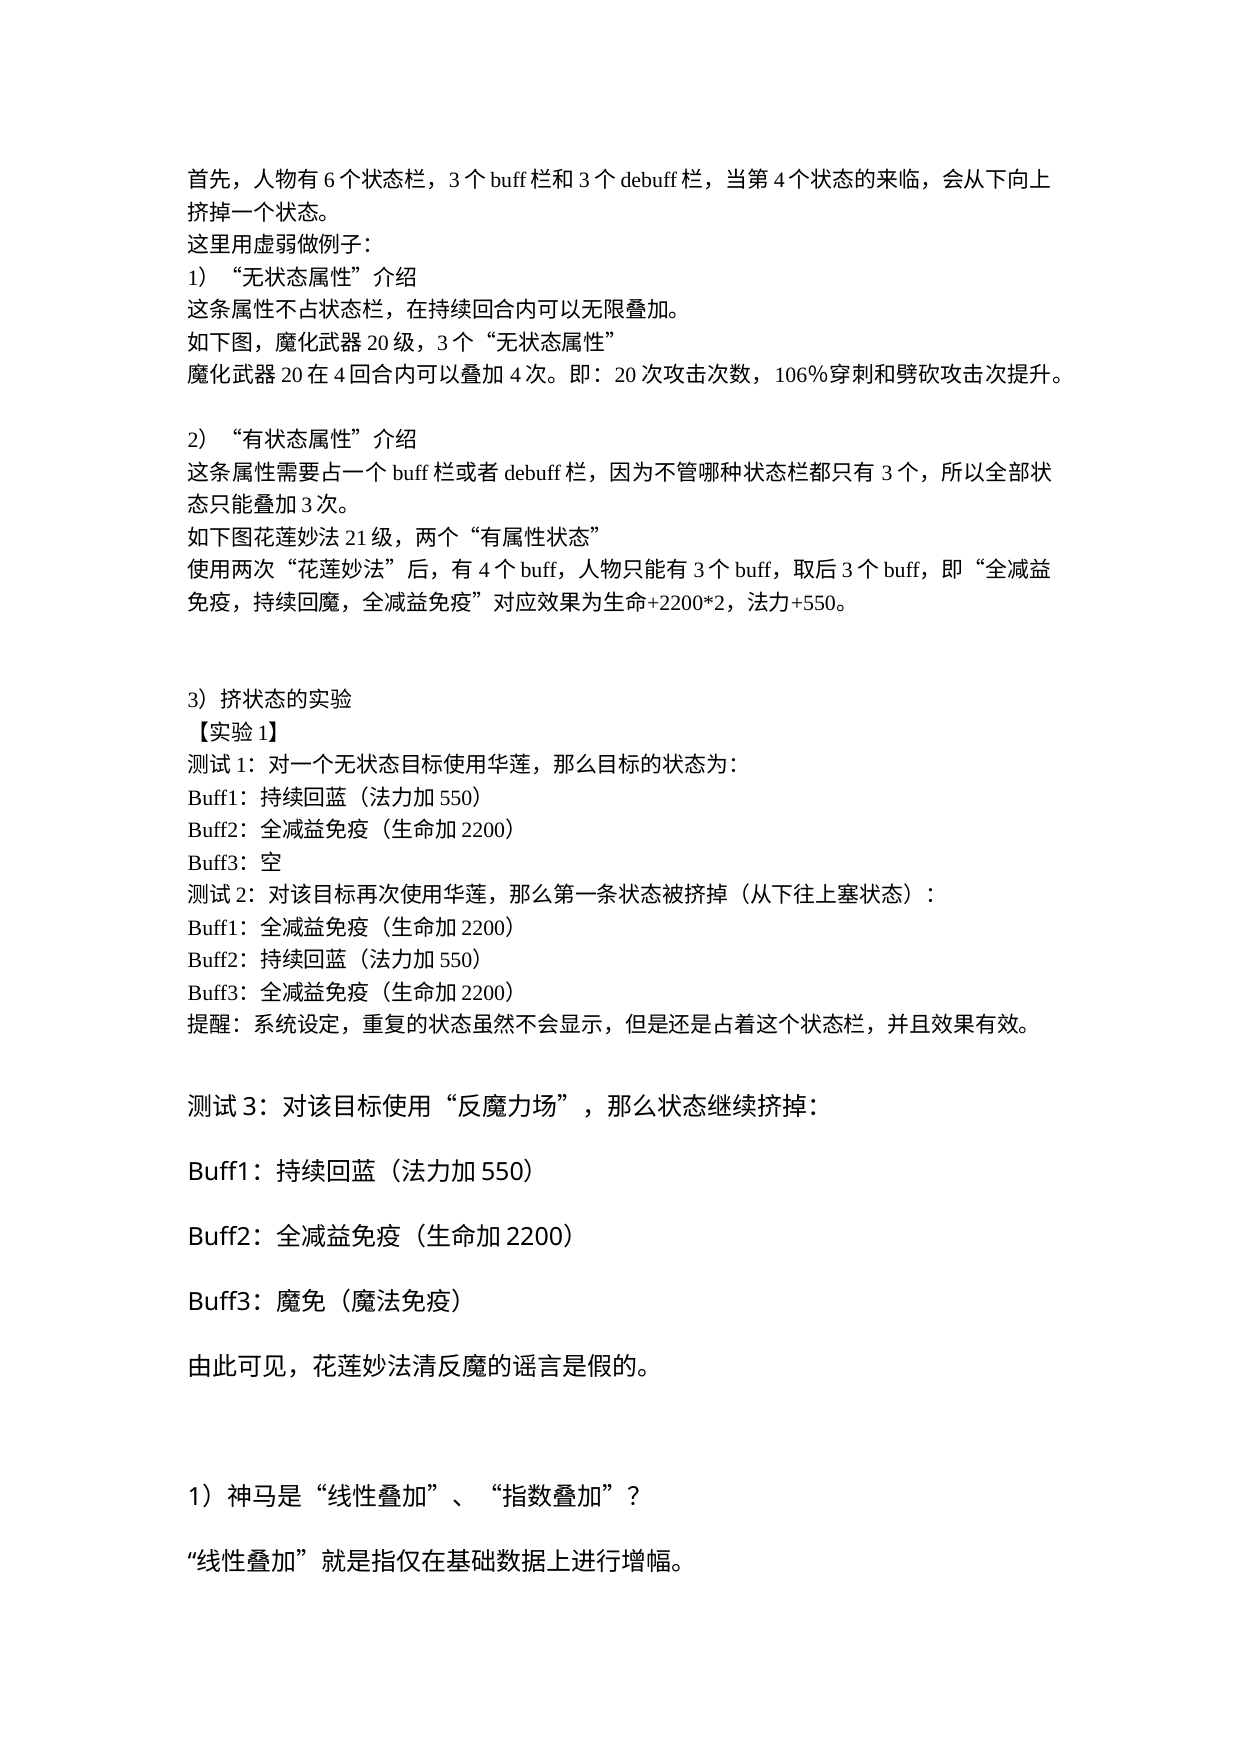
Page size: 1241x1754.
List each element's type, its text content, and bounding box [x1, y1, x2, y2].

text 1）“无状态属性”介绍 这条属性不占状态栏，在持续回合内可以无限叠加。 如下图，魔化武器20级，3个“无状态属性” [187, 259, 1053, 357]
text 首先，人物有6个状态栏，3个buff栏和3个debuff栏，当第4个状态的来临，会从下向上挤掉一个状态。 这里用虚弱做例子： [187, 162, 1053, 259]
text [187, 1462, 1053, 1592]
text 魔化武器20在4回合内可以叠加4次。即：20次攻击次数，106％穿刺和劈砍攻击次提升。 2）“有状态属性”介绍 这条属性需要占一个buff栏或者debuff栏，因为不管哪种状态栏都只有3个，所以全部状态只能叠加3次。 如下图花莲妙法21级，两个“有属性状态” [187, 357, 1053, 552]
text 测试3：对该目标使用“反魔力场”，那么状态继续挤掉： Buff1：持续回蓝（法力加550） Buff2：全减益免疫（生命加2200） Buff3：魔免（魔法免疫） 由此可见，花莲妙法清反魔的谣言是假的。 [187, 1072, 1053, 1397]
text 使用两次“花莲妙法”后，有4个buff，人物只能有3个buff，取后3个buff，即“全减益免疫，持续回魔，全减益免疫”对应效果为生命+2200*2，法力+550。 [187, 552, 1053, 617]
text 3）挤状态的实验 【实验1】 测试1：对一个无状态目标使用华莲，那么目标的状态为： Buff1：持续回蓝（法力加550） Buff2：全减益免疫（生命加2200） Buff3：空 测试2：对该目标再次使用华莲，那么第一条状态被挤掉（从下往上塞状态）： Buff1：全减益免疫（生命加2200） Buff2：持续回蓝（法力加550） Buff3：全减益免疫（生命加2200） 提醒：系统设定，重复的状态虽然不会显示，但是还是占着这个状态栏，并且效果有效。 [187, 682, 1053, 1039]
